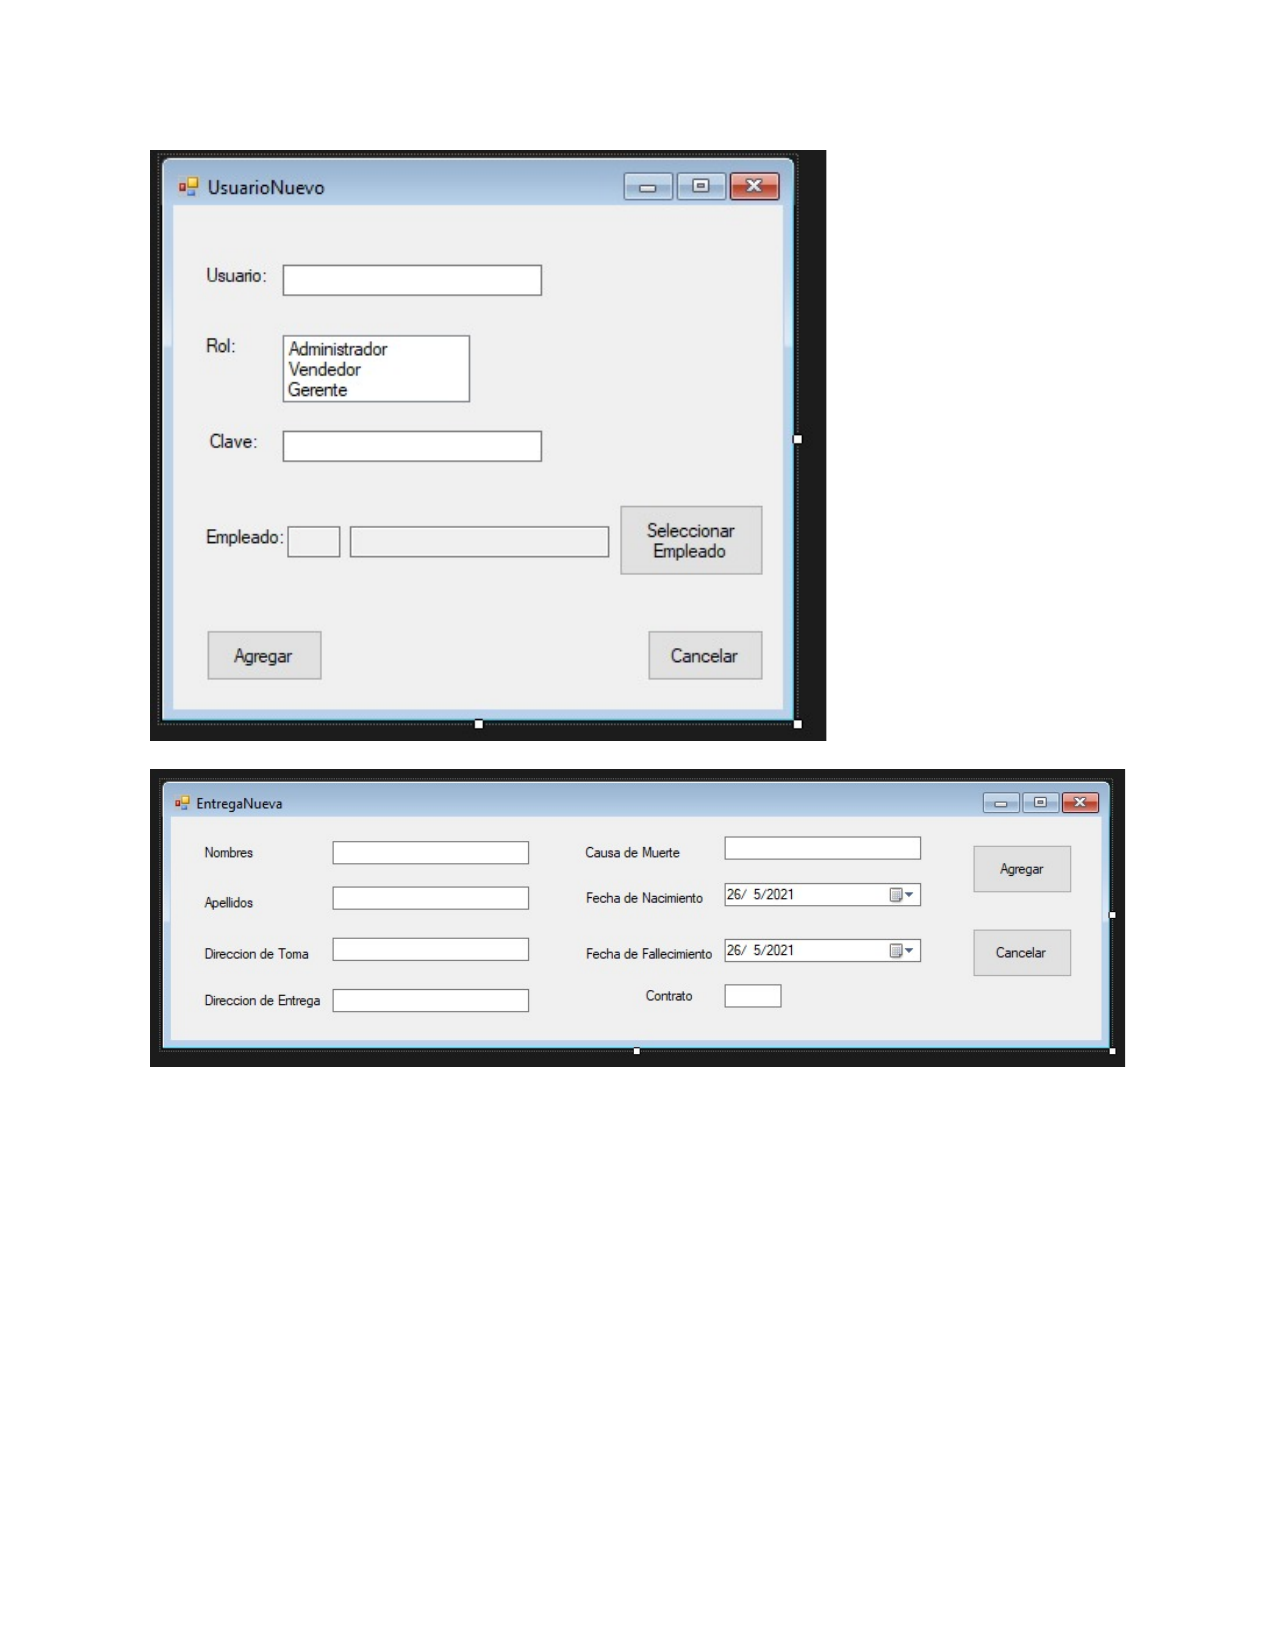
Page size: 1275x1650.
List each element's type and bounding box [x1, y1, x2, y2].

picture [150, 769, 1125, 1067]
picture [150, 150, 827, 741]
